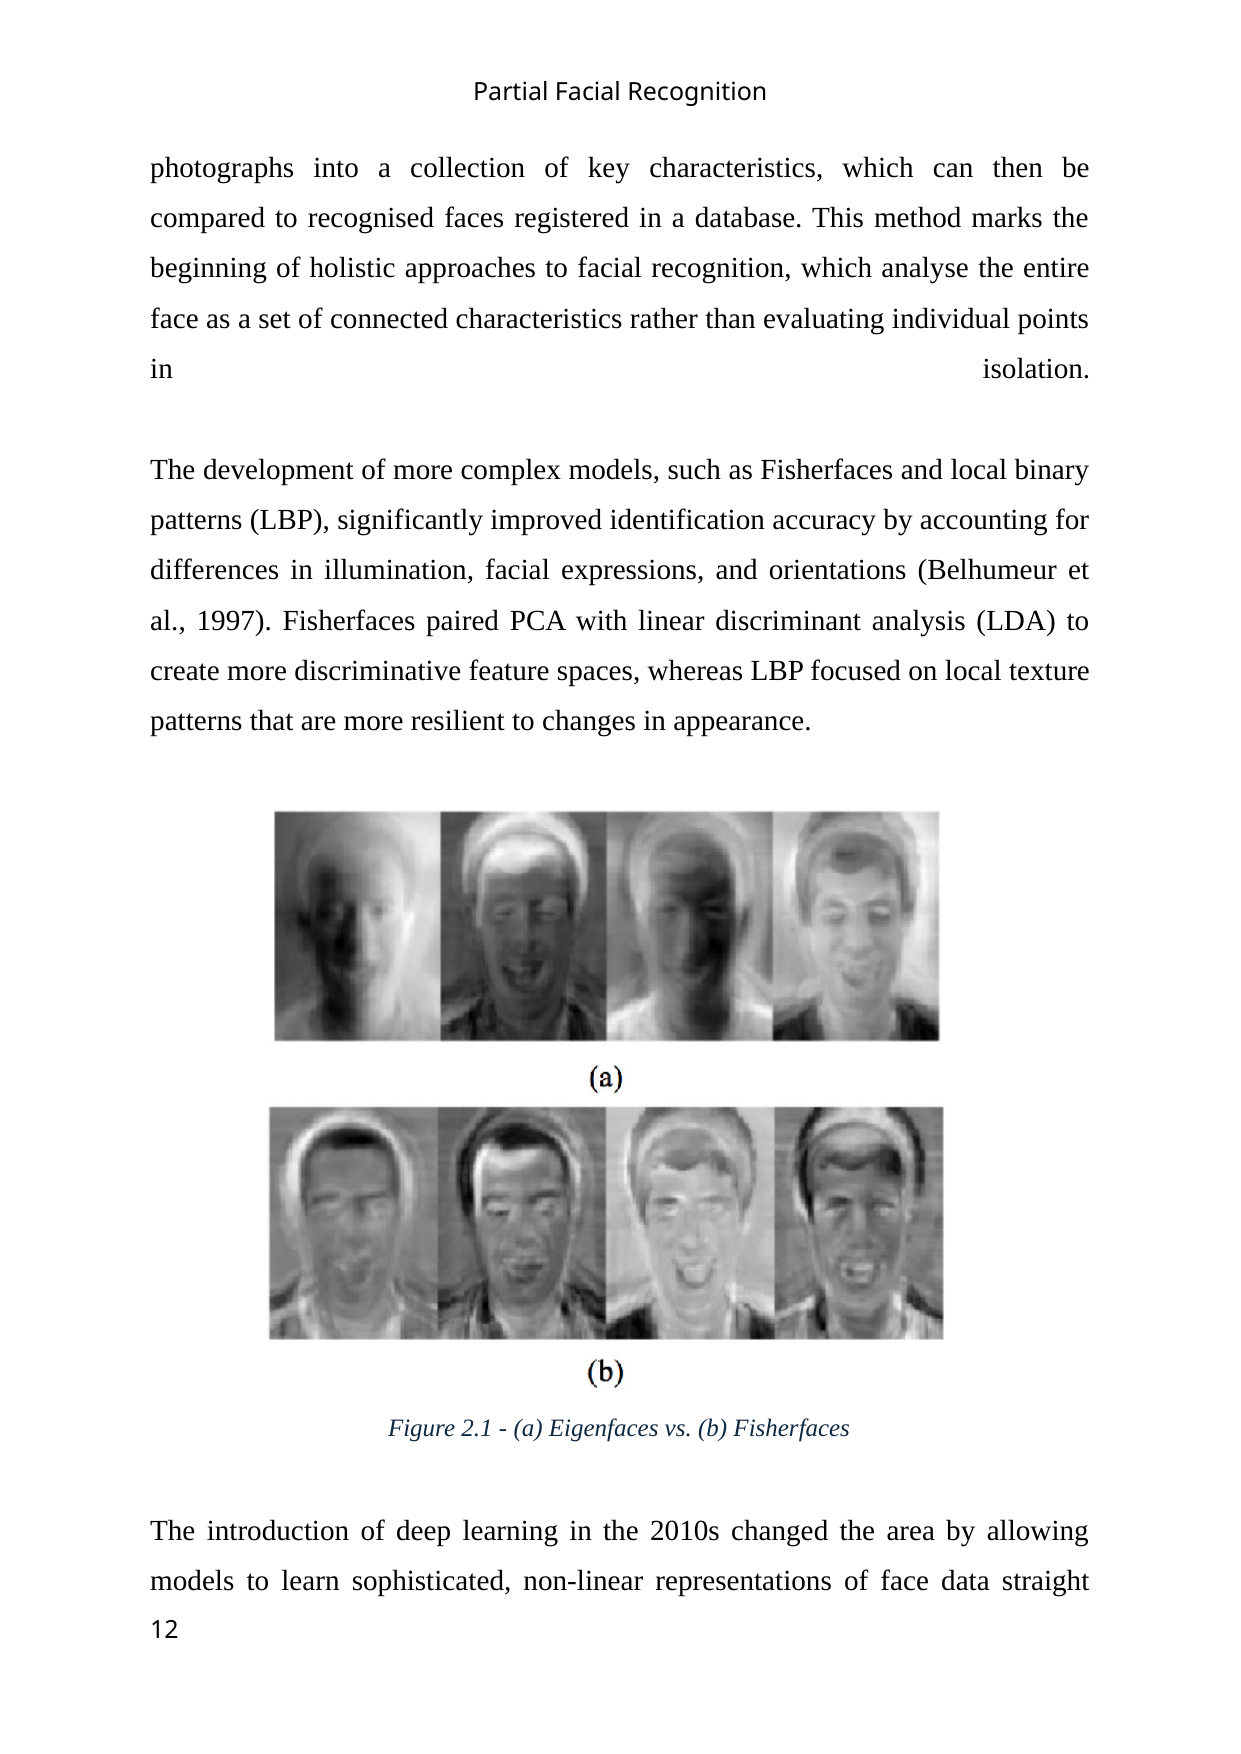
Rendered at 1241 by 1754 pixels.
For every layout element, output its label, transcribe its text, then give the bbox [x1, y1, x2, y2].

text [150, 1462, 1090, 1596]
text Figure 2.1 - (a) Eigenfaces vs. (b) Fisherfaces [150, 1413, 1090, 1441]
picture [266, 804, 975, 1396]
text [150, 150, 1090, 737]
